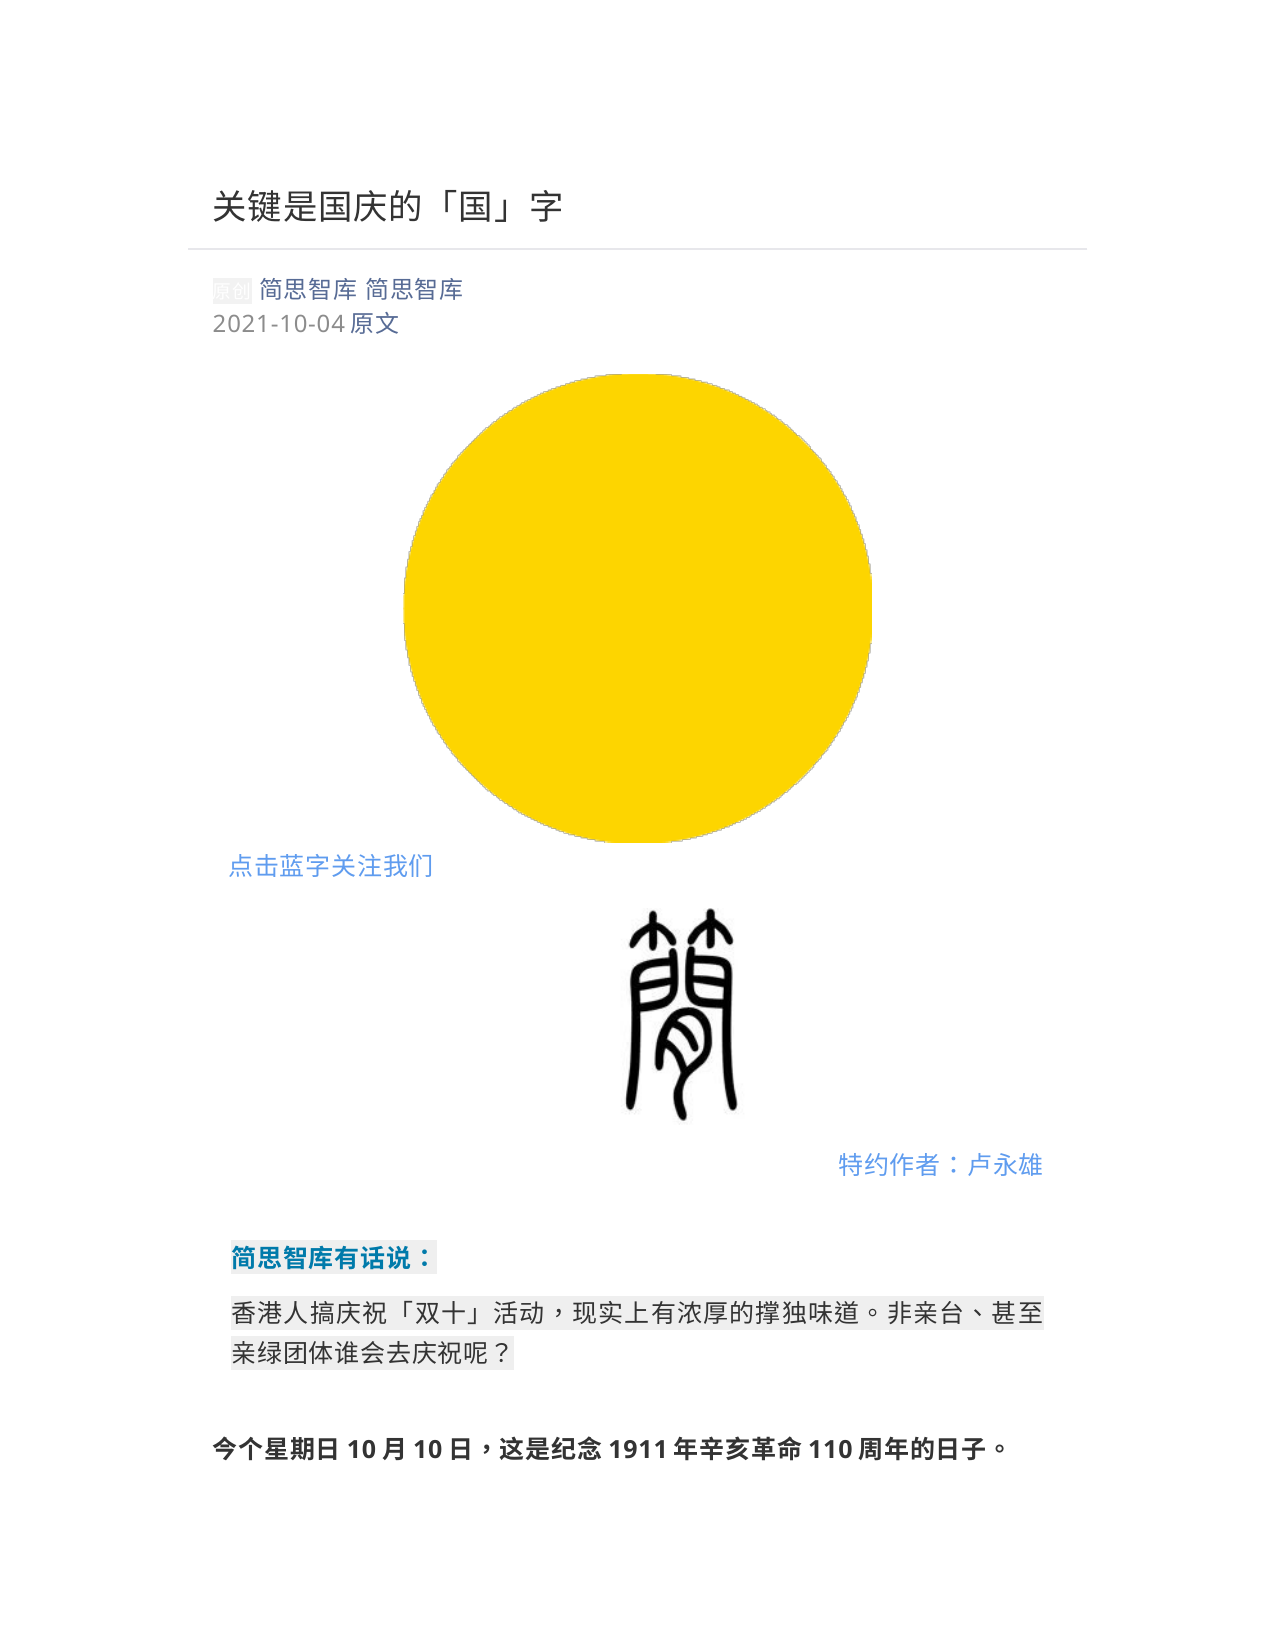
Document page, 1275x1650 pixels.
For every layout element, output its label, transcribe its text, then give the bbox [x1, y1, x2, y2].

text 2021-10-04原文 发表于 [212, 306, 1062, 340]
text 简思智库有话说： [231, 1234, 1044, 1274]
picture [231, 898, 1132, 1130]
title 关键是国庆的「国」字 [187, 150, 1087, 250]
picture [403, 374, 872, 843]
list 原创 简思智库 简思智库 [212, 272, 1062, 306]
text 特约作者：卢永雄 [231, 1142, 1044, 1182]
text 今个星期日10月10日，这是纪念1911年辛亥革命110周年的日子。 [212, 1426, 1062, 1466]
text 香港人搞庆祝「双十」活动，现实上有浓厚的撑独味道。非亲台、甚至亲绿团体谁会去庆祝呢？ [231, 1330, 1044, 1370]
text 点击蓝字关注我们 [228, 843, 1062, 883]
